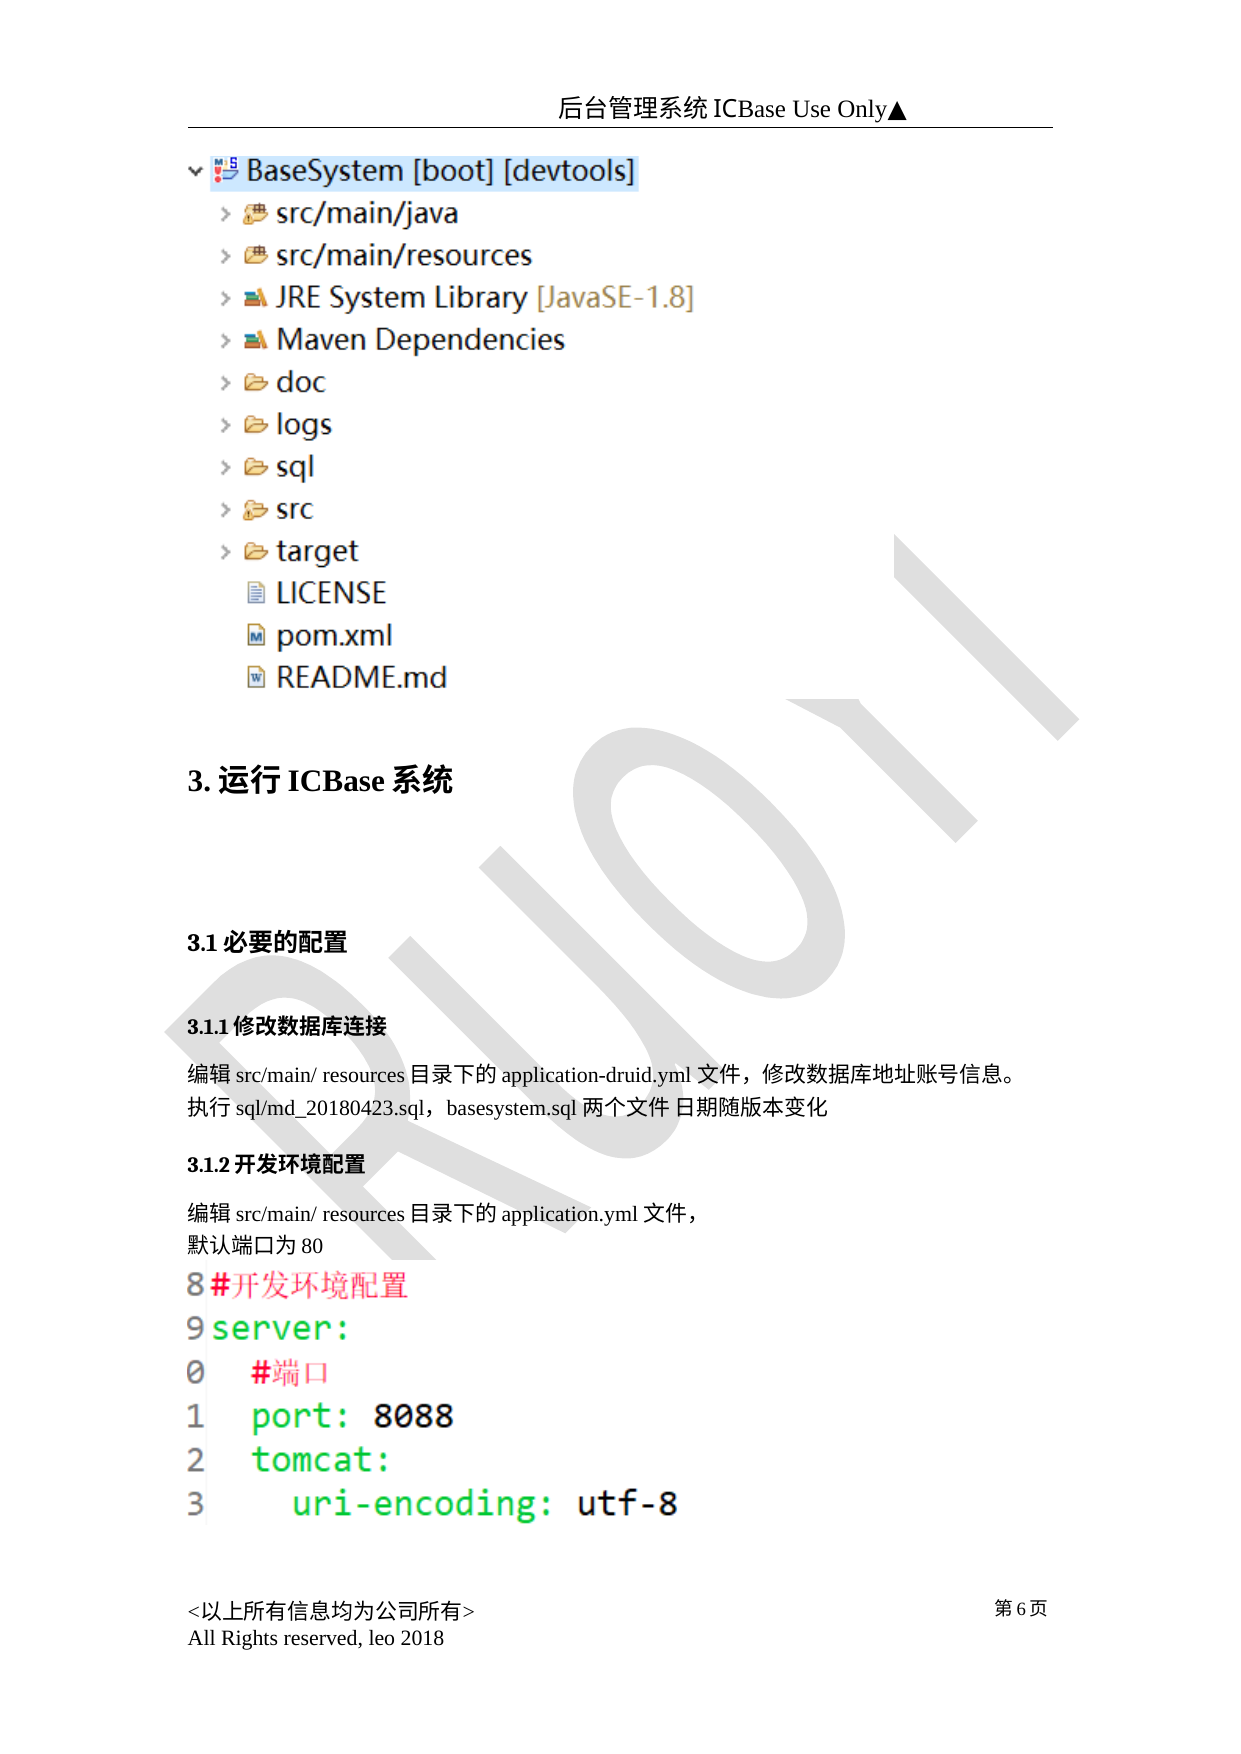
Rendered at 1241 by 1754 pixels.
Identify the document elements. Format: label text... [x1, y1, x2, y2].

text 执行sql/md_20180423.sql，basesystem.sql 两个文件 日期随版本变化 [187, 1089, 1053, 1122]
text 编辑src/main/ resources目录下的application.yml 文件， [187, 1195, 1053, 1228]
subtitle 3.1 必要的配置 [187, 908, 1053, 973]
subtitle 3. 运行ICBase系统 [187, 745, 1053, 810]
picture [187, 1260, 699, 1525]
subtitle 3.1.1 修改数据库连接 [187, 1009, 1053, 1041]
picture [187, 156, 894, 699]
subtitle 3.1.2 开发环境配置 [187, 1147, 1053, 1179]
text 编辑src/main/ resources目录下的application-druid.yml 文件，修改数据库地址账号信息。 [187, 1057, 1053, 1089]
text 默认端口为80 [187, 1228, 1053, 1260]
